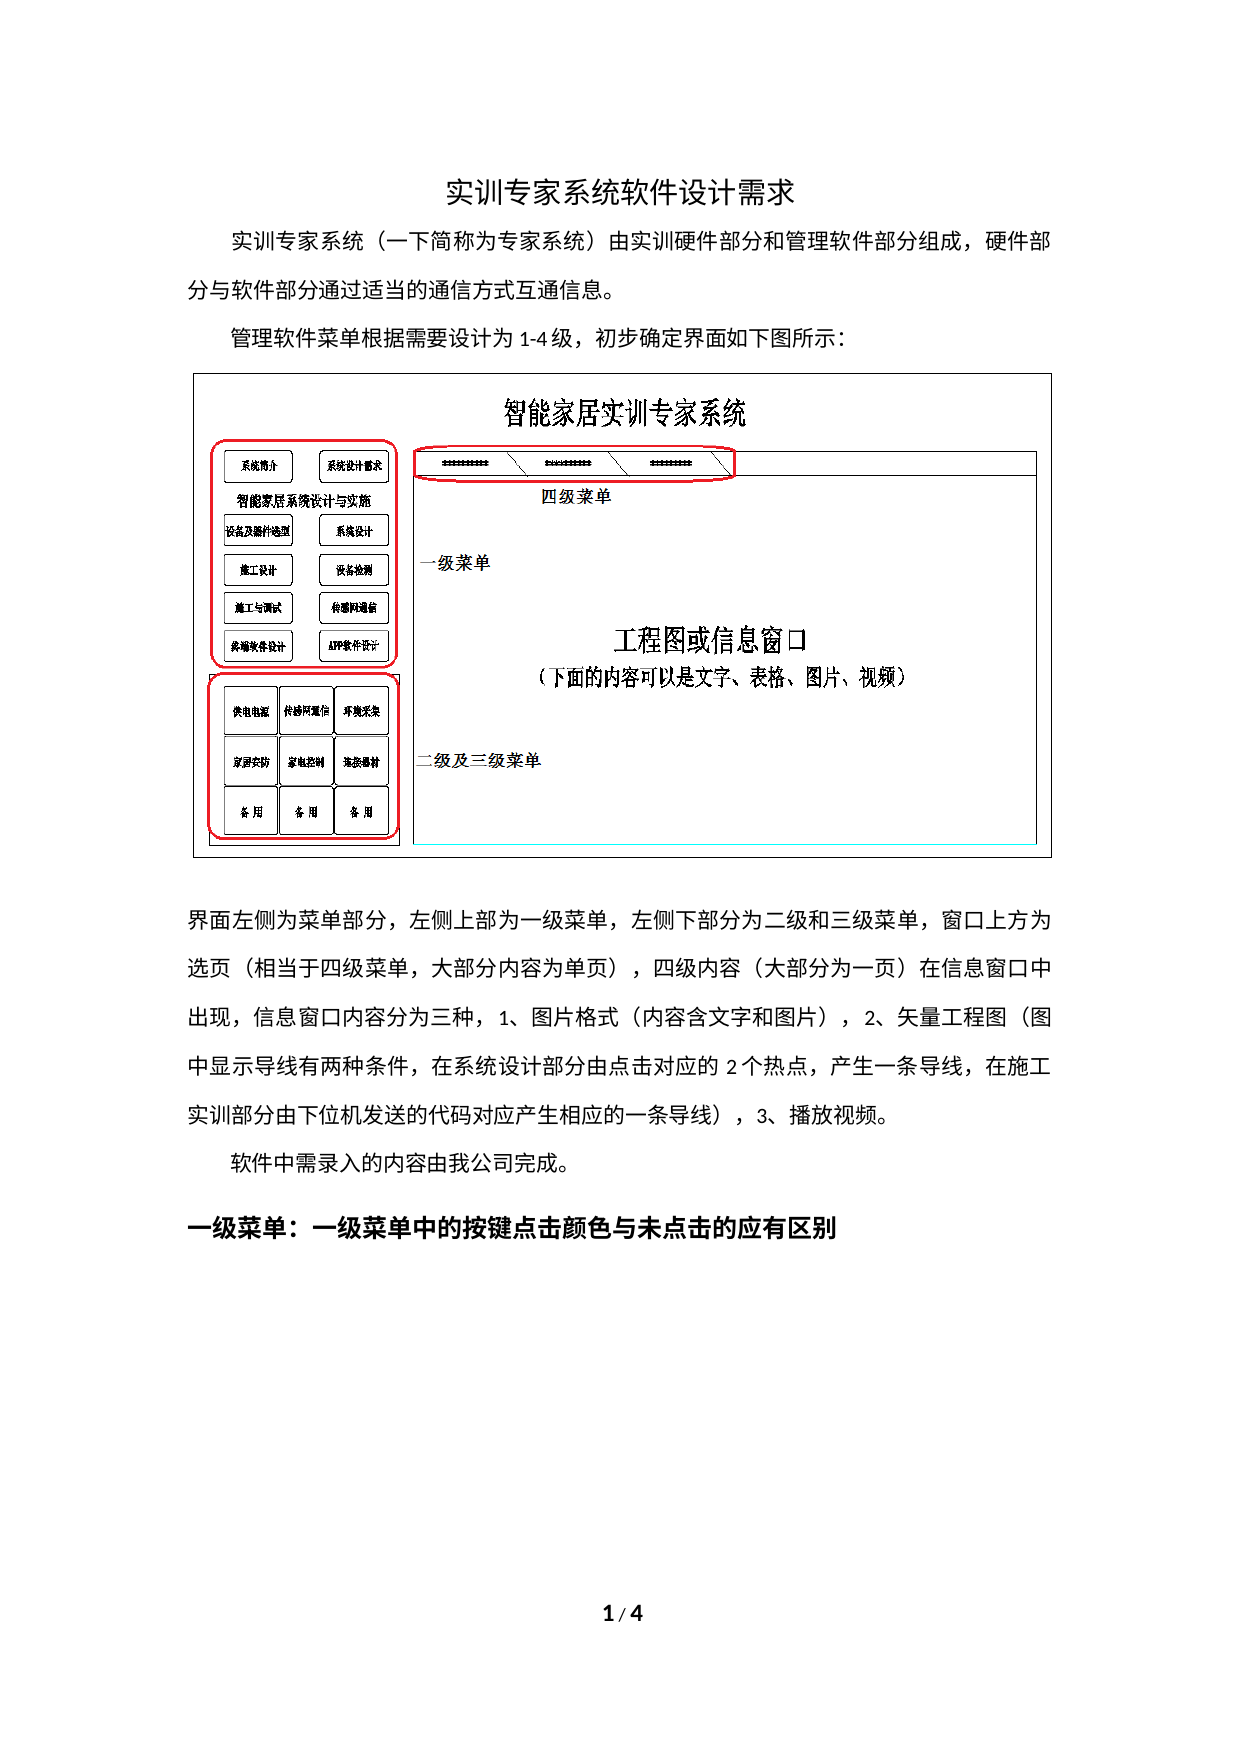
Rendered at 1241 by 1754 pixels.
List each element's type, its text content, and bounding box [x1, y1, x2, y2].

text 实训专家系统软件设计需求 [187, 158, 1053, 223]
picture [187, 368, 1053, 863]
text 实训专家系统（一下简称为专家系统）由实训硬件部分和管理软件部分组成，硬件部分与软件部分通过适当的通信方式互通信息。 [187, 223, 1053, 305]
text 界面左侧为菜单部分，左侧上部为一级菜单，左侧下部分为二级和三级菜单，窗口上方为选页（相当于四级菜单，大部分内容为单页），四级内容（大部分为一页）在信息窗口中出现，信息窗口内容分为三种，1、图片格式（内容含文字和图片），2、矢量工程图（图中显示导线有两种条件，在系统设计部分由点击对应的2个热点，产生一条导线，在施工实训部分由下位机发送的代码对应产生相应的一条导线），3、播放视频。 [187, 902, 1053, 1130]
text 一级菜单：一级菜单中的按键点击颜色与未点击的应有区别 [187, 1194, 1053, 1259]
text 管理软件菜单根据需要设计为1-4级，初步确定界面如下图所示： [187, 321, 1053, 353]
text 软件中需录入的内容由我公司完成。 [187, 1146, 1053, 1178]
